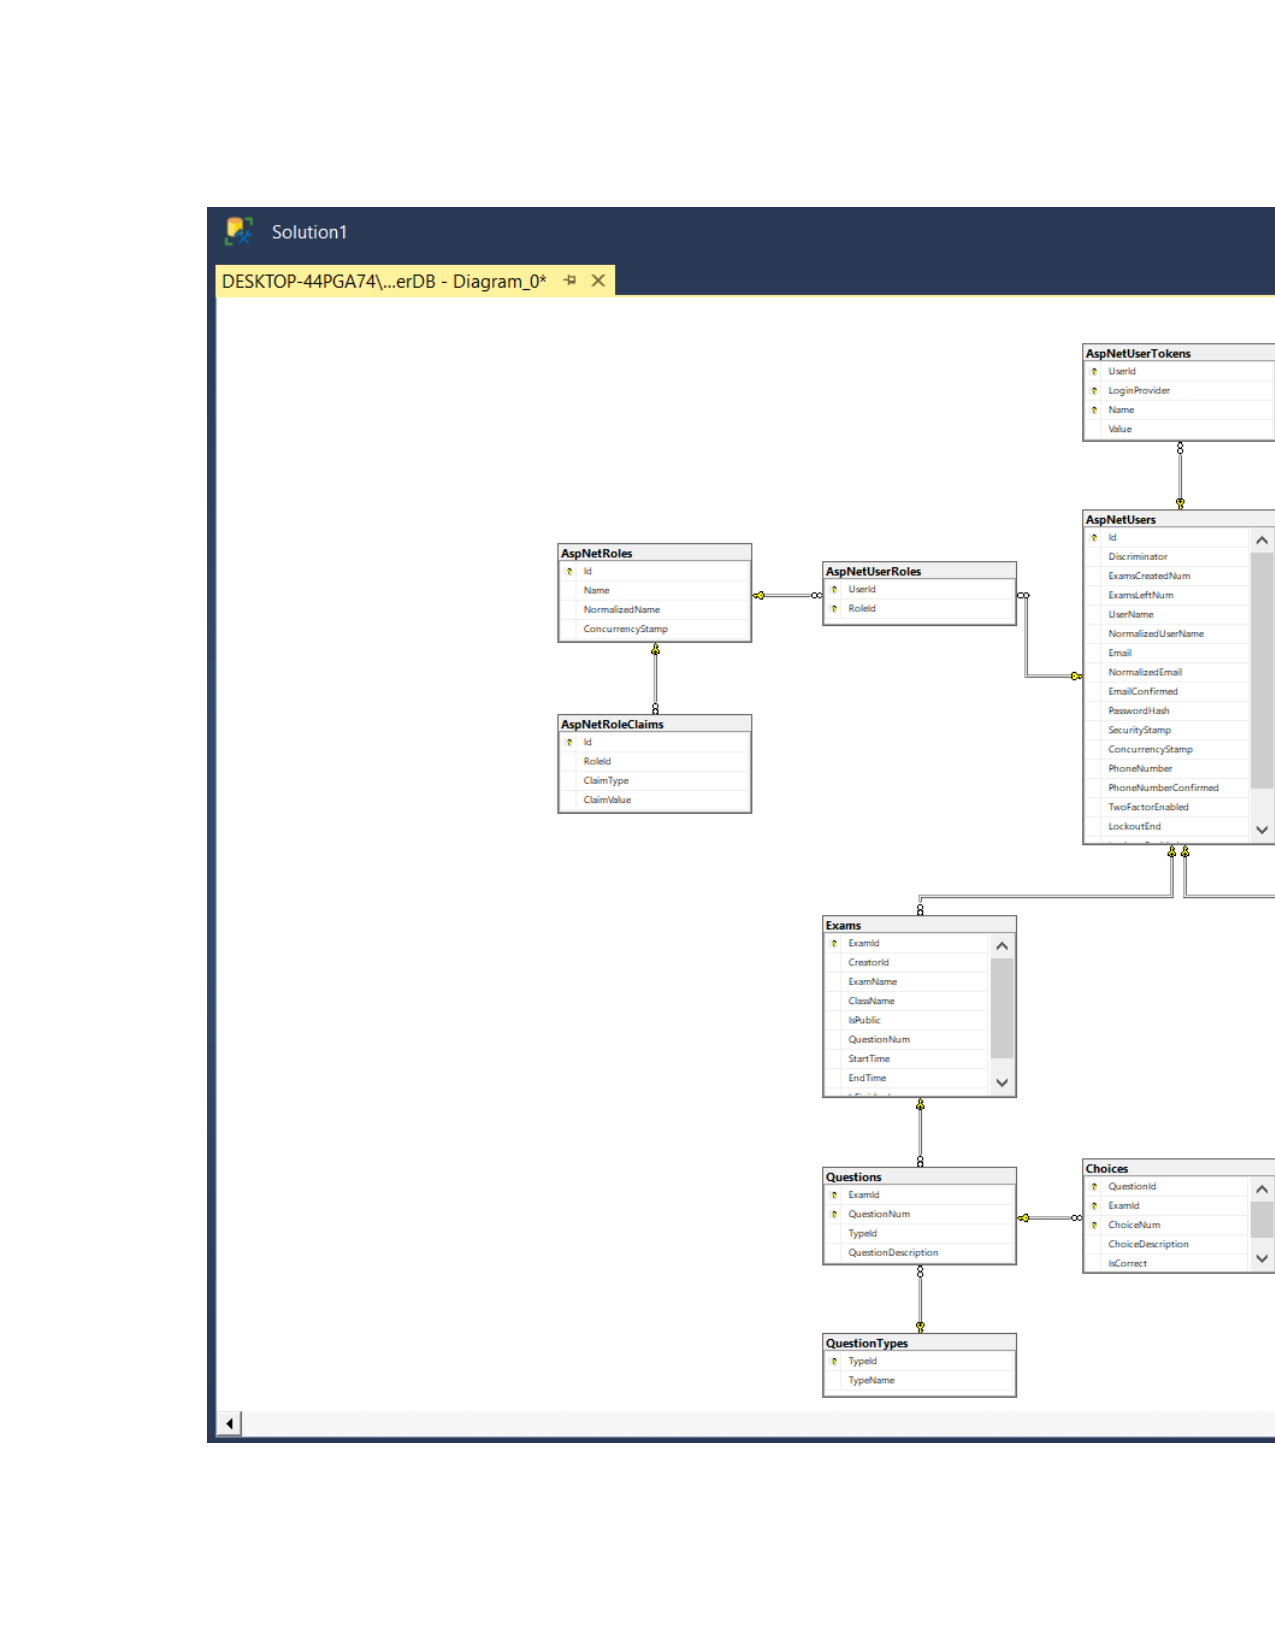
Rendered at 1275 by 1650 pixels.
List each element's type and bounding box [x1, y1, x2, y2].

picture [207, 207, 1275, 1443]
